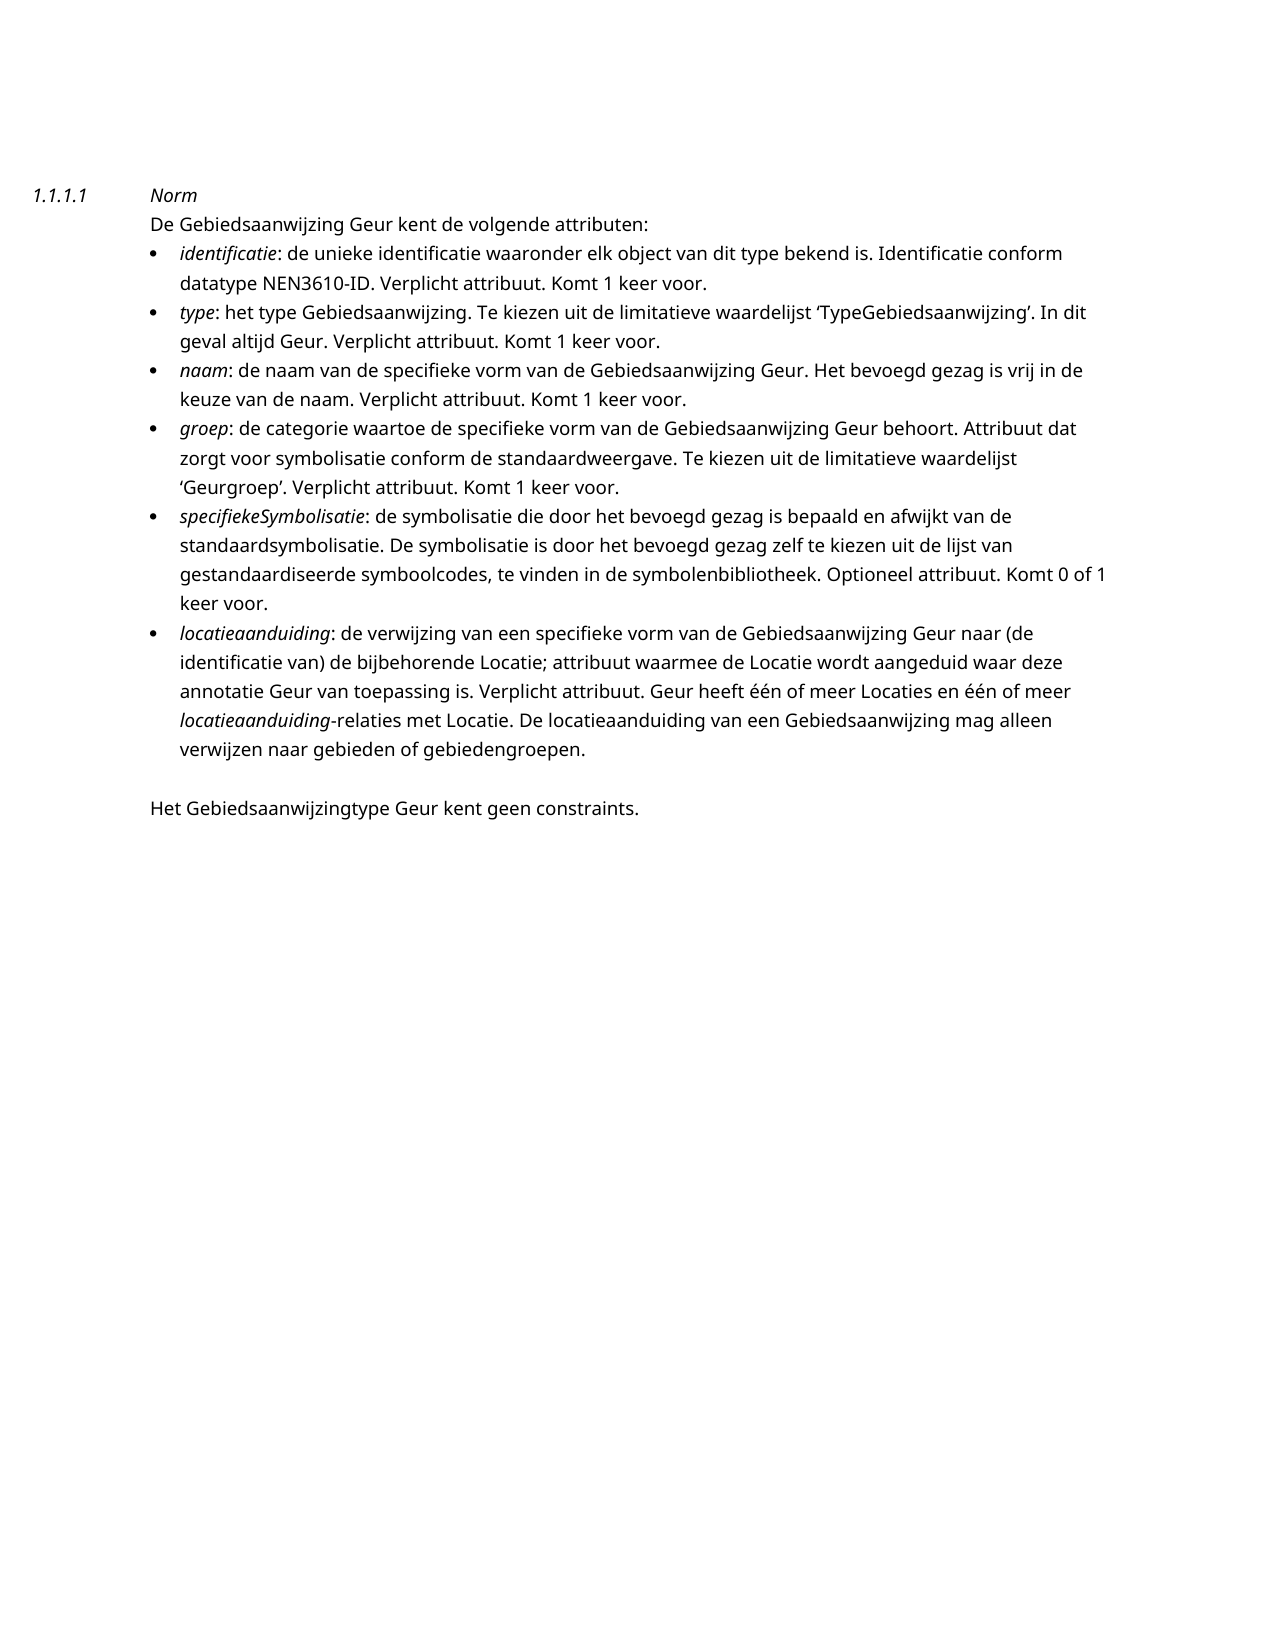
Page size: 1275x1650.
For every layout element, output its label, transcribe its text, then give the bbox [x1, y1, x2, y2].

text type: het type Gebiedsaanwijzing. Te kiezen uit de limitatieve waardelijst ‘TypeGebiedsaanwijzing’. In dit geval altijd Geur. Verplicht attribuut. Komt 1 keer voor. [150, 296, 1125, 354]
text naam: de naam van de specifieke vorm van de Gebiedsaanwijzing Geur. Het bevoegd gezag is vrij in de keuze van de naam. Verplicht attribuut. Komt 1 keer voor. [150, 354, 1125, 412]
text groep: de categorie waartoe de specifieke vorm van de Gebiedsaanwijzing Geur behoort. Attribuut dat zorgt voor symbolisatie conform de standaardweergave. Te kiezen uit de limitatieve waardelijst ‘Geurgroep’. Verplicht attribuut. Komt 1 keer voor. [150, 412, 1125, 500]
text Het Gebiedsaanwijzingtype Geur kent geen constraints. [150, 792, 1125, 821]
text specifiekeSymbolisatie: de symbolisatie die door het bevoegd gezag is bepaald en afwijkt van de standaardsymbolisatie. De symbolisatie is door het bevoegd gezag zelf te kiezen uit de lijst van gestandaardiseerde symboolcodes, te vinden in de symbolenbibliotheek. Optioneel attribuut. Komt 0 of 1 keer voor. [150, 500, 1125, 617]
text De Gebiedsaanwijzing Geur kent de volgende attributen: [150, 208, 1125, 237]
text locatieaanduiding: de verwijzing van een specifieke vorm van de Gebiedsaanwijzing Geur naar (de identificatie van) de bijbehorende Locatie; attribuut waarmee de Locatie wordt aangeduid waar deze annotatie Geur van toepassing is. Verplicht attribuut. Geur heeft één of meer Locaties en één of meer locatieaanduiding-relaties met Locatie. De locatieaanduiding van een Gebiedsaanwijzing mag alleen verwijzen naar gebieden of gebiedengroepen. [150, 617, 1125, 762]
subtitle Norm [32, 179, 1125, 208]
text identificatie: de unieke identificatie waaronder elk object van dit type bekend is. Identificatie conform datatype NEN3610-ID. Verplicht attribuut. Komt 1 keer voor. [150, 237, 1125, 296]
